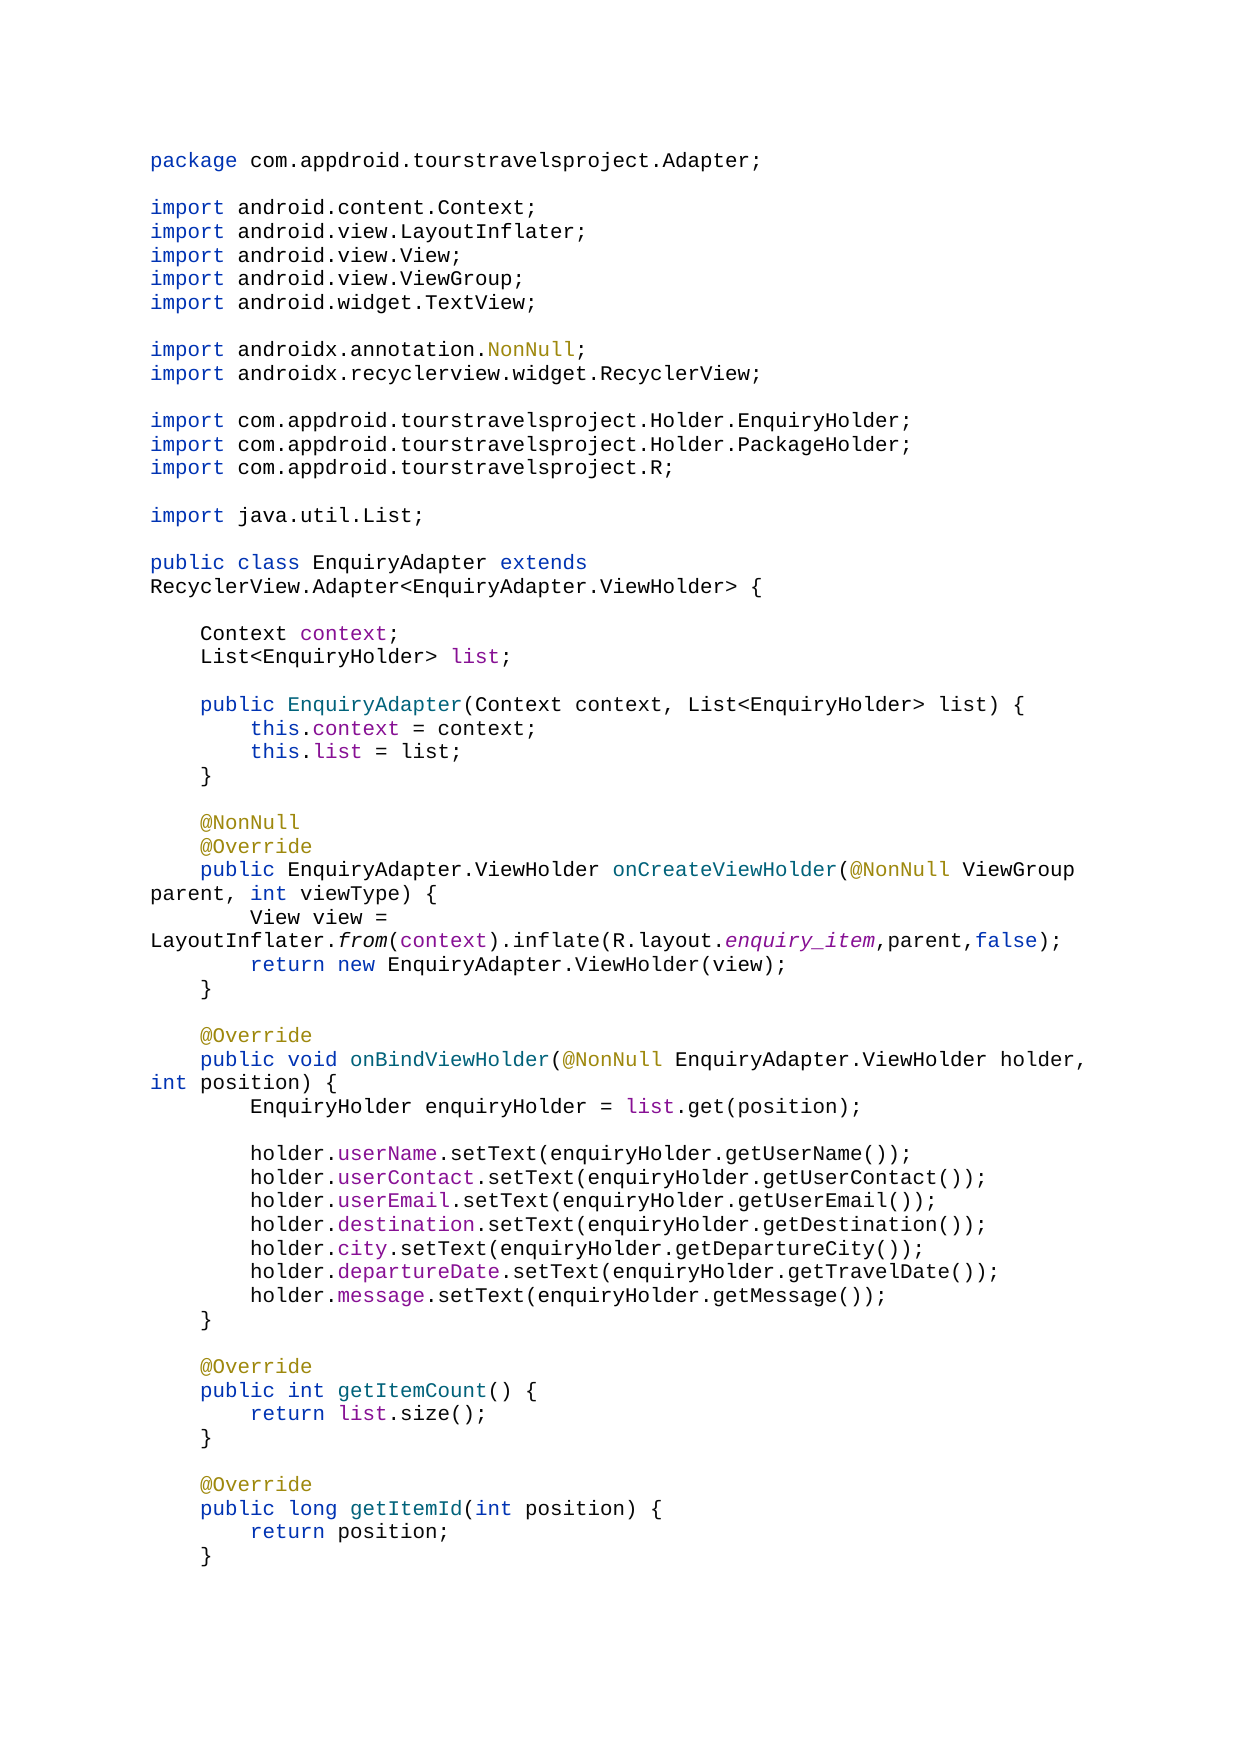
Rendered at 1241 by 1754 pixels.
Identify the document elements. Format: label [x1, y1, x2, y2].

text [150, 150, 1090, 1592]
